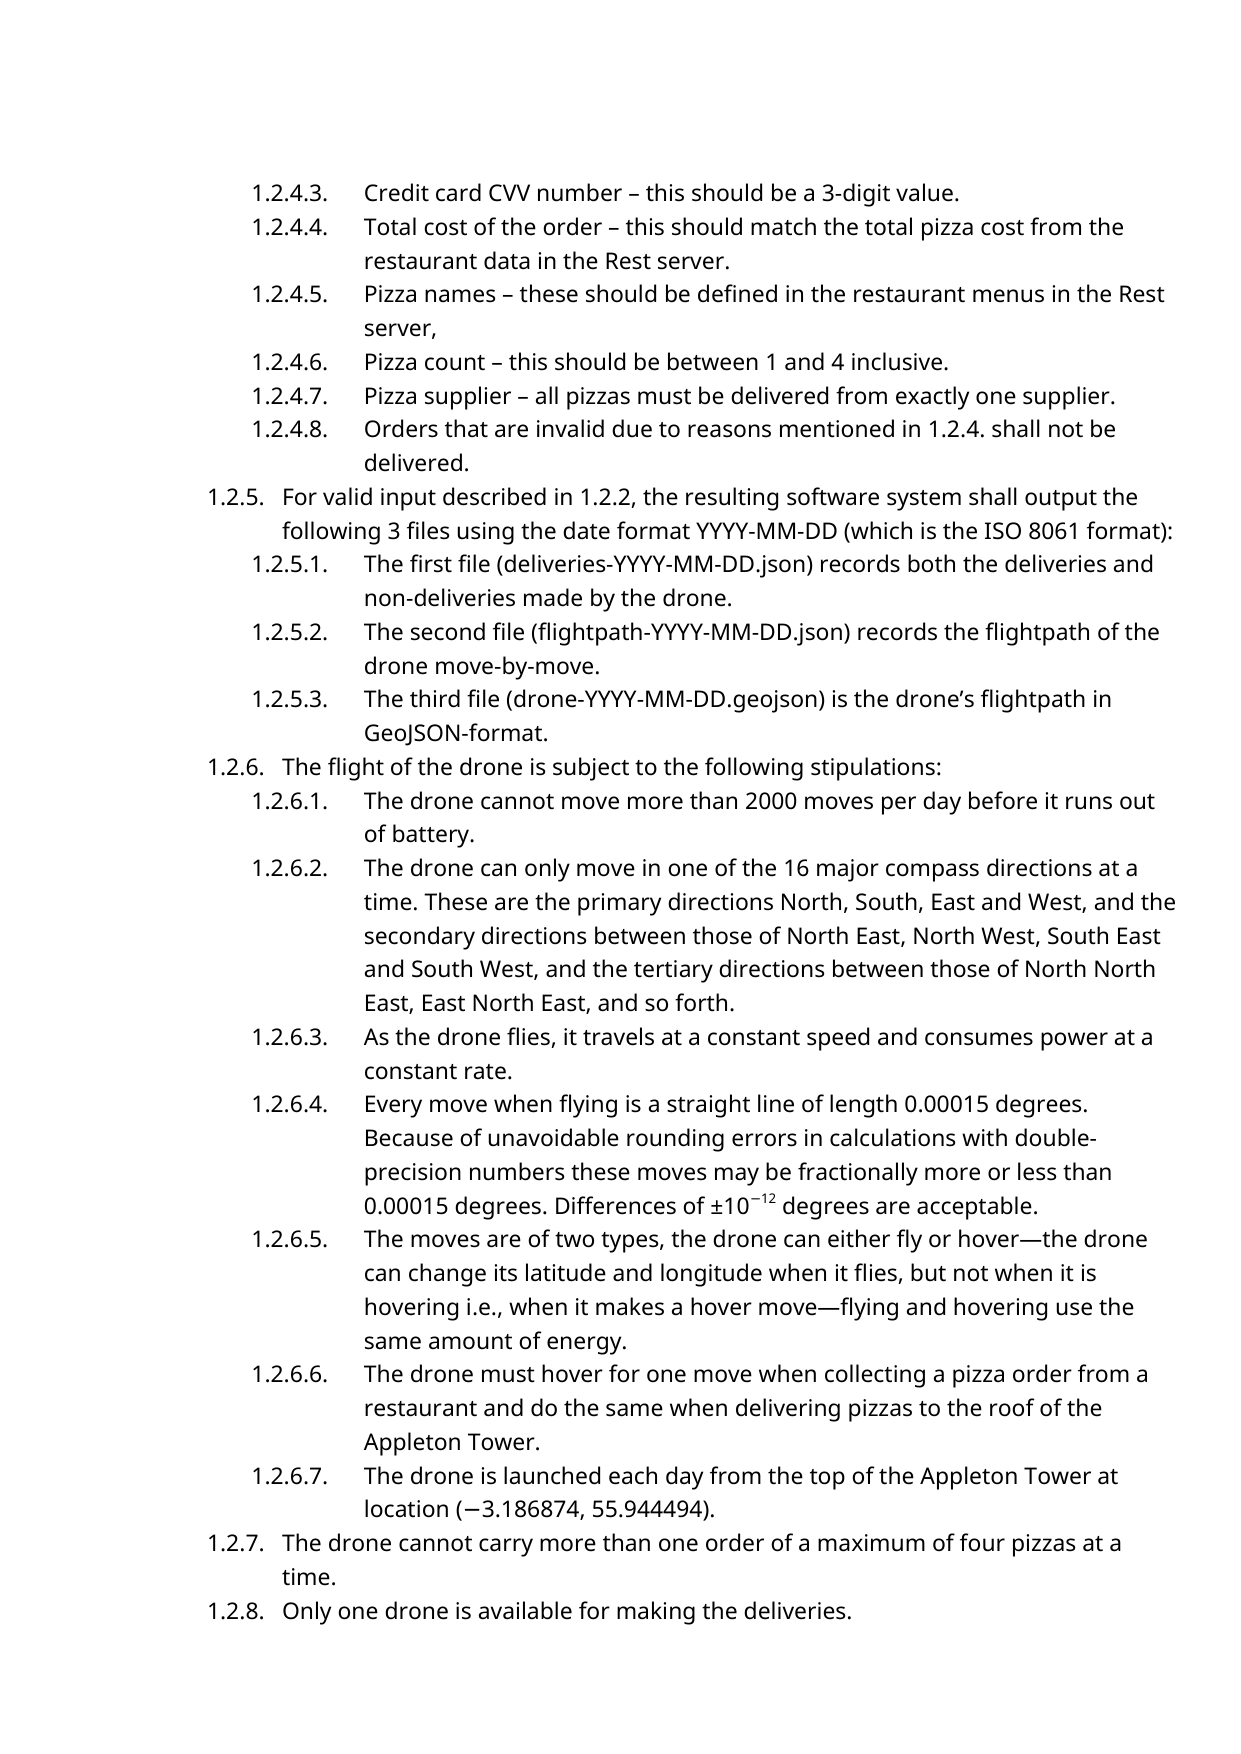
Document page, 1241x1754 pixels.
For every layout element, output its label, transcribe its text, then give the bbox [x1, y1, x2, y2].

list As the drone flies, it travels at a constant speed and consumes power at a constant rate. [251, 1021, 1181, 1086]
list The third file (drone-YYYY-MM-DD.geojson) is the drone’s flightpath in GeoJSON-format. [251, 683, 1181, 748]
list The drone cannot move more than 2000 moves per day before it runs out of battery. [251, 785, 1181, 850]
list Credit card CVV number – this should be a 3-digit value. [251, 177, 1181, 208]
list The drone must hover for one move when collecting a pizza order from a restaurant and do the same when delivering pizzas to the roof of the Appleton Tower. [251, 1358, 1181, 1457]
list The first file (deliveries-YYYY-MM-DD.json) records both the deliveries and non-deliveries made by the drone. [251, 548, 1181, 613]
list Pizza count – this should be between 1 and 4 inclusive. [251, 346, 1181, 377]
list Every move when flying is a straight line of length 0.00015 degrees. Because of unavoidable rounding errors in calculations with double-precision numbers these moves may be fractionally more or less than 0.00015 degrees. Differences of ±10−12 degrees are acceptable. [251, 1088, 1181, 1221]
list Orders that are invalid due to reasons mentioned in 1.2.4. shall not be delivered. [251, 413, 1181, 478]
list The drone is launched each day from the top of the Appleton Tower at location (−3.186874, 55.944494). [251, 1460, 1181, 1525]
list The drone can only move in one of the 16 major compass directions at a time. These are the primary directions North, South, East and West, and the secondary directions between those of North East, North West, South East and South West, and the tertiary directions between those of North North East, East North East, and so forth. [251, 852, 1181, 1018]
list For valid input described in 1.2.2, the resulting software system shall output the following 3 files using the date format YYYY-MM-DD (which is the ISO 8061 format): [207, 481, 1181, 546]
list The flight of the drone is subject to the following stipulations: [207, 751, 1181, 782]
list Pizza supplier – all pizzas must be delivered from exactly one supplier. [251, 380, 1181, 411]
list The second file (flightpath-YYYY-MM-DD.json) records the flightpath of the drone move-by-move. [251, 616, 1181, 681]
list Pizza names – these should be defined in the restaurant menus in the Rest server, [251, 278, 1181, 343]
list The moves are of two types, the drone can either fly or hover—the drone can change its latitude and longitude when it flies, but not when it is hovering i.e., when it makes a hover move—flying and hovering use the same amount of energy. [251, 1223, 1181, 1356]
list Only one drone is available for making the deliveries. [207, 1595, 1181, 1626]
list Total cost of the order – this should match the total pizza cost from the restaurant data in the Rest server. [251, 211, 1181, 276]
list The drone cannot carry more than one order of a maximum of four pizzas at a time. [207, 1527, 1181, 1592]
